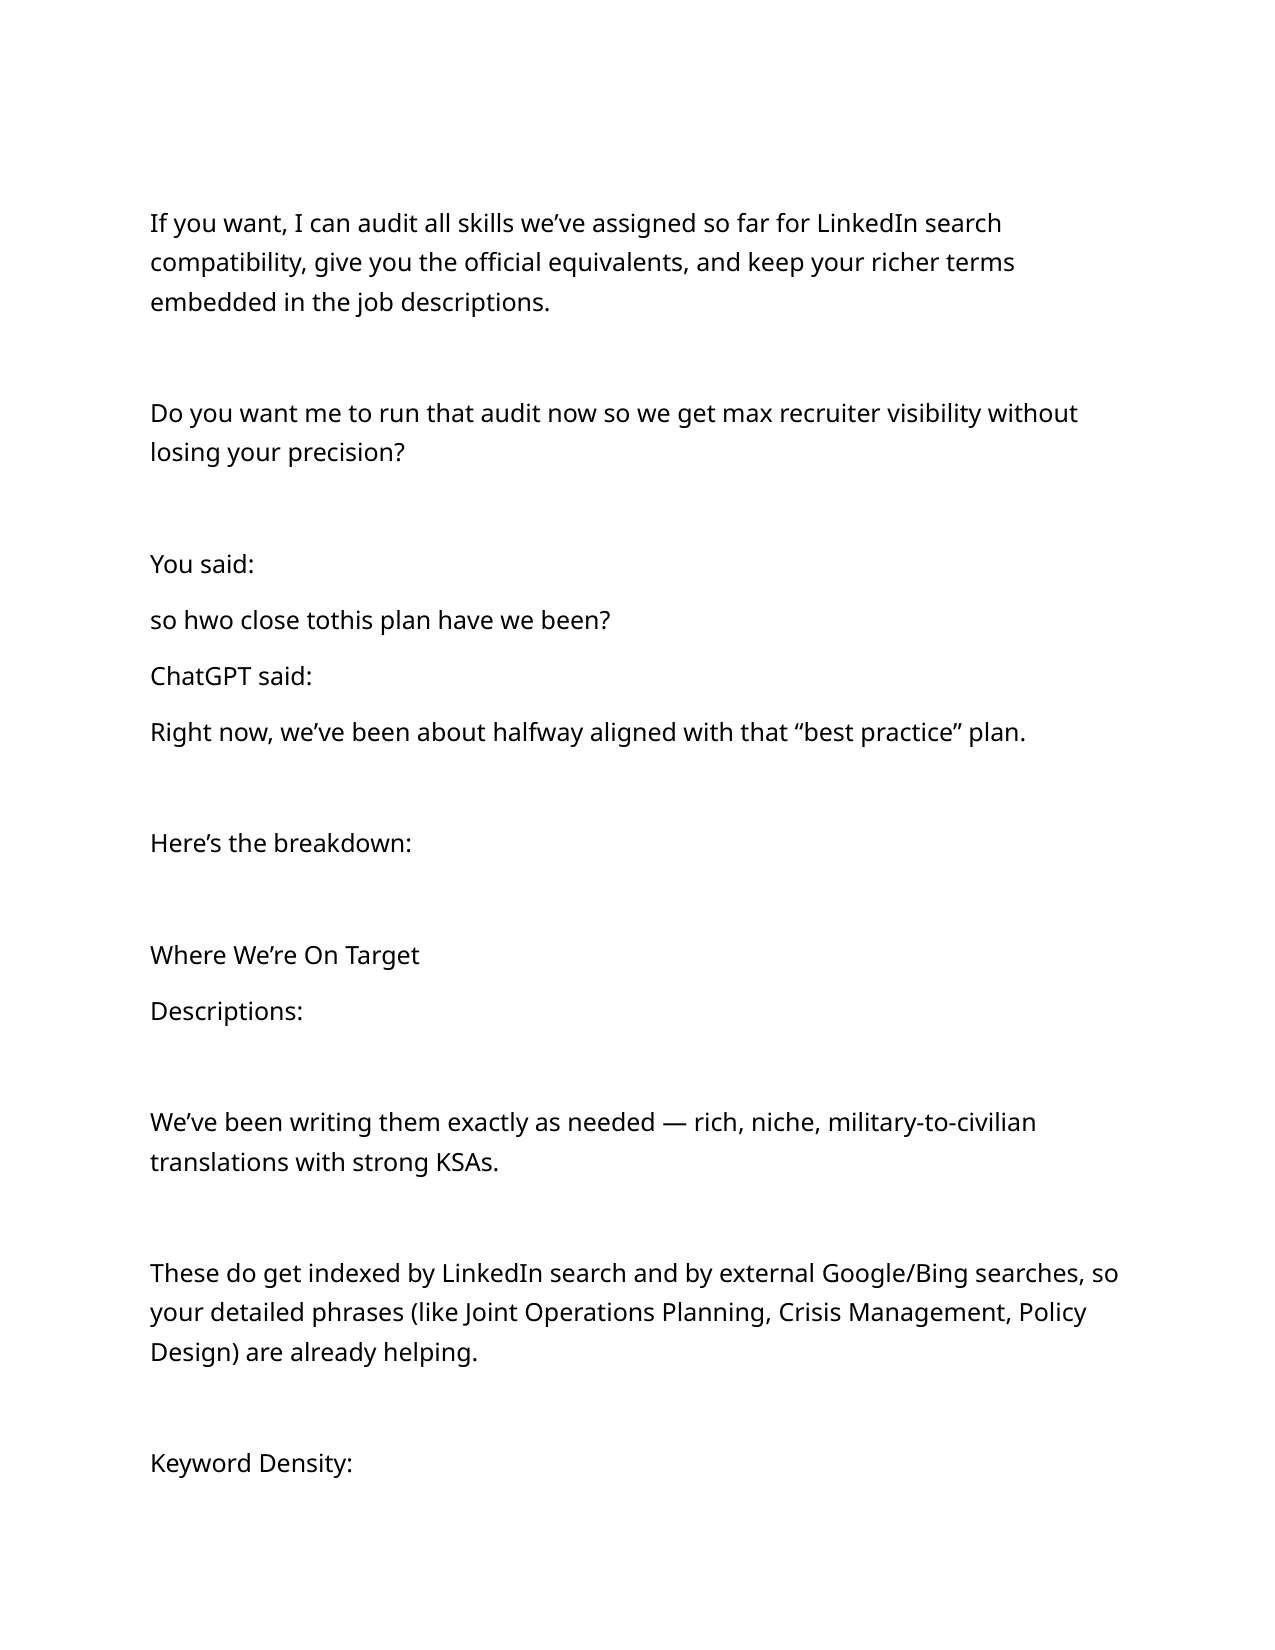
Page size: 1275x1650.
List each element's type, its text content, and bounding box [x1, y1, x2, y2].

text Where We’re On Target [150, 937, 1125, 972]
text so hwo close tothis plan have we been? [150, 602, 1125, 637]
text These do get indexed by LinkedIn search and by external Google/Bing searches, so your detailed phrases (like Joint Operations Planning, Crisis Management, Policy Design) are already helping. [150, 1256, 1125, 1368]
text We’ve been writing them exactly as needed — rich, niche, military-to-civilian translations with strong KSAs. [150, 1105, 1125, 1178]
text Right now, we’ve been about halfway aligned with that “best practice” plan. [150, 714, 1125, 748]
text If you want, I can audit all skills we’ve assigned so far for LinkedIn search compatibility, give you the official equivalents, and keep your richer terms embedded in the job descriptions. [150, 206, 1125, 318]
text Keyword Density: [150, 1446, 1125, 1480]
text You said: [150, 547, 1125, 581]
text ChatGPT said: [150, 658, 1125, 692]
text Do you want me to run that audit now so we get max recruiter visibility without losing your precision? [150, 396, 1125, 469]
text Descriptions: [150, 993, 1125, 1027]
text Here’s the breakdown: [150, 826, 1125, 860]
